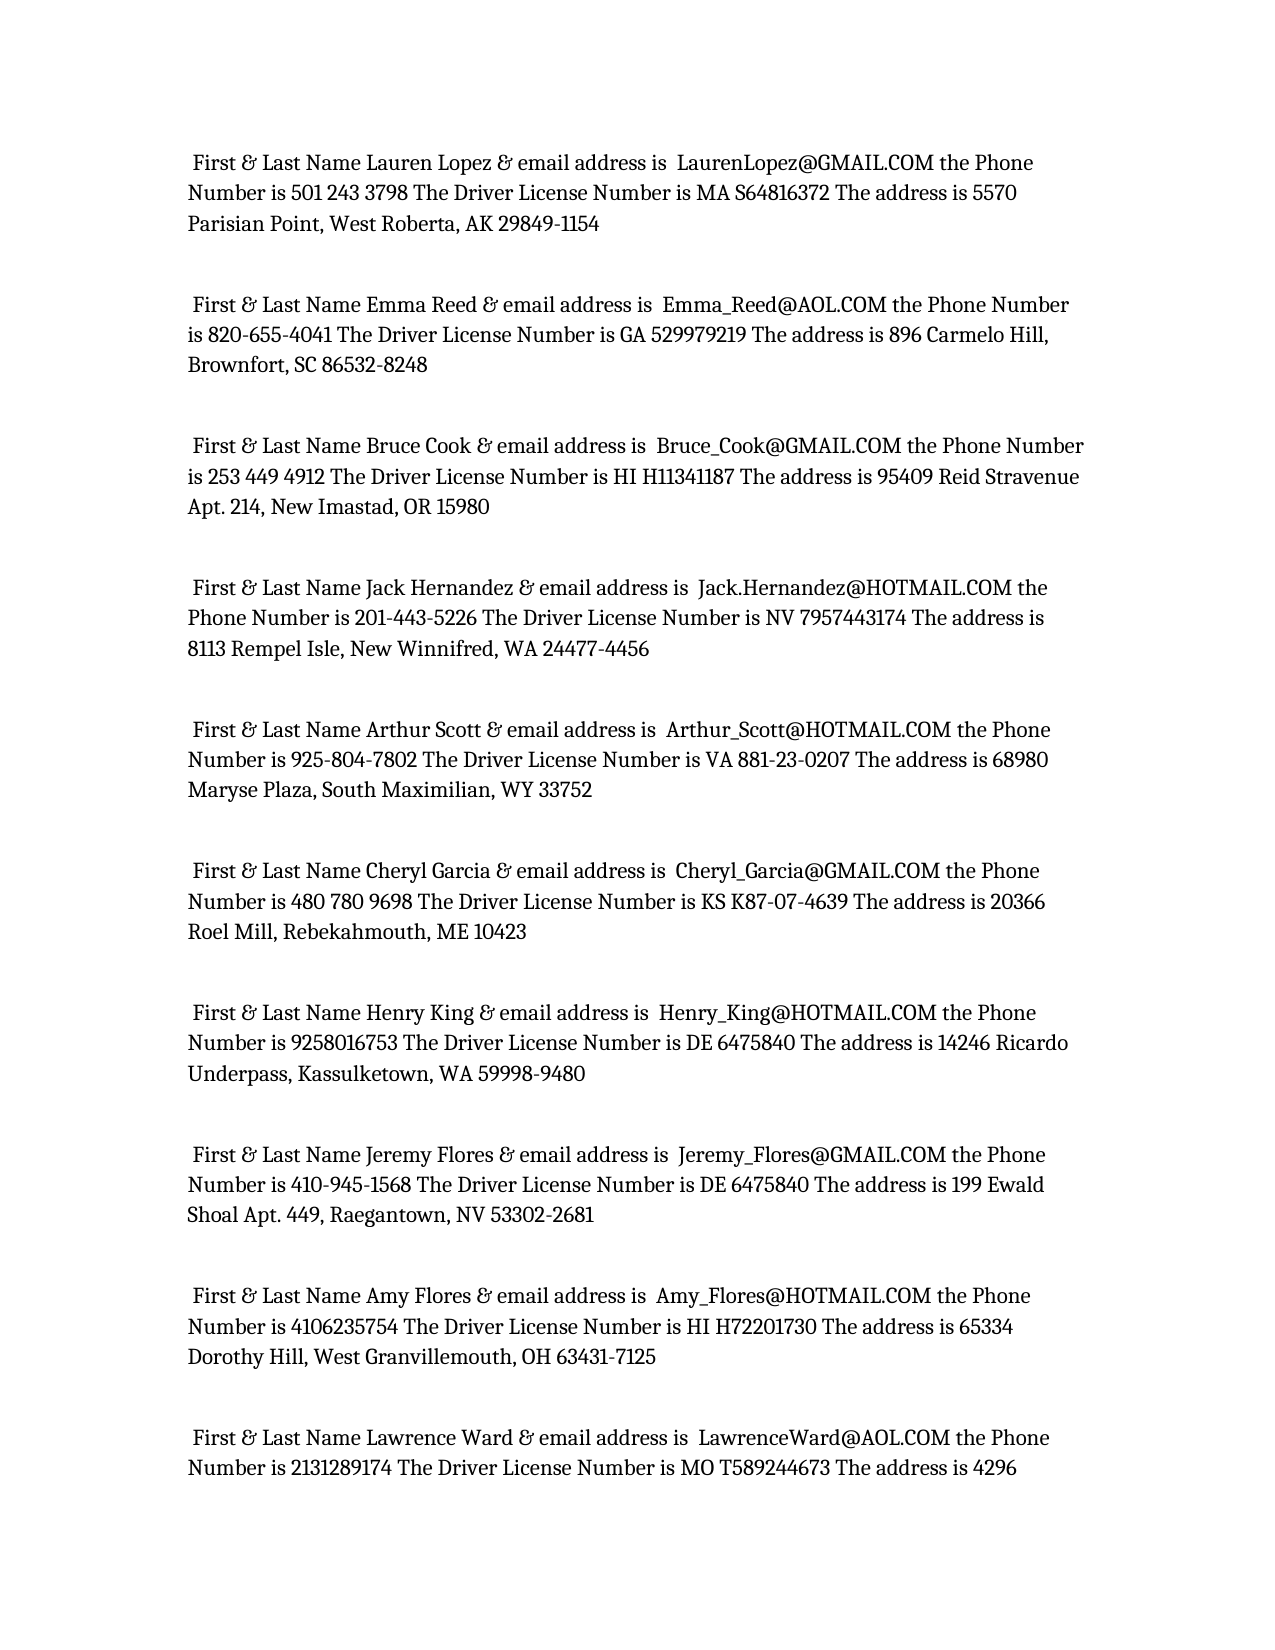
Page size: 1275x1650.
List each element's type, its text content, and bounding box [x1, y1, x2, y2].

text First & Last Name Cheryl Garcia & email address is Cheryl_Garcia@GMAIL.COM the Phone Number is 480 780 9698 The Driver License Number is KS K87-07-4639 The address is 20366 Roel Mill, Rebekahmouth, ME 10423 [187, 858, 1087, 975]
text First & Last Name Amy Flores & email address is Amy_Flores@HOTMAIL.COM the Phone Number is 4106235754 The Driver License Number is HI H72201730 The address is 65334 Dorothy Hill, West Granvillemouth, OH 63431-7125 [187, 1283, 1087, 1400]
text First & Last Name Emma Reed & email address is Emma_Reed@AOL.COM the Phone Number is 820-655-4041 The Driver License Number is GA 529979219 The address is 896 Carmelo Hill, Brownfort, SC 86532-8248 [187, 292, 1087, 409]
text First & Last Name Henry King & email address is Henry_King@HOTMAIL.COM the Phone Number is 9258016753 The Driver License Number is DE 6475840 The address is 14246 Ricardo Underpass, Kassulketown, WA 59998-9480 [187, 1000, 1087, 1117]
text First & Last Name Jack Hernandez & email address is Jack.Hernandez@HOTMAIL.COM the Phone Number is 201-443-5226 The Driver License Number is NV 7957443174 The address is 8113 Rempel Isle, New Winnifred, WA 24477-4456 [187, 575, 1087, 692]
text First & Last Name Bruce Cook & email address is Bruce_Cook@GMAIL.COM the Phone Number is 253 449 4912 The Driver License Number is HI H11341187 The address is 95409 Reid Stravenue Apt. 214, New Imastad, OR 15980 [187, 433, 1087, 550]
text First & Last Name Lauren Lopez & email address is LaurenLopez@GMAIL.COM the Phone Number is 501 243 3798 The Driver License Number is MA S64816372 The address is 5570 Parisian Point, West Roberta, AK 29849-1154 [187, 150, 1087, 267]
text First & Last Name Jeremy Flores & email address is Jeremy_Flores@GMAIL.COM the Phone Number is 410-945-1568 The Driver License Number is DE 6475840 The address is 199 Ewald Shoal Apt. 449, Raegantown, NV 53302-2681 [187, 1142, 1087, 1259]
text First & Last Name Arthur Scott & email address is Arthur_Scott@HOTMAIL.COM the Phone Number is 925-804-7802 The Driver License Number is VA 881-23-0207 The address is 68980 Maryse Plaza, South Maximilian, WY 33752 [187, 717, 1087, 834]
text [187, 1425, 1087, 1482]
